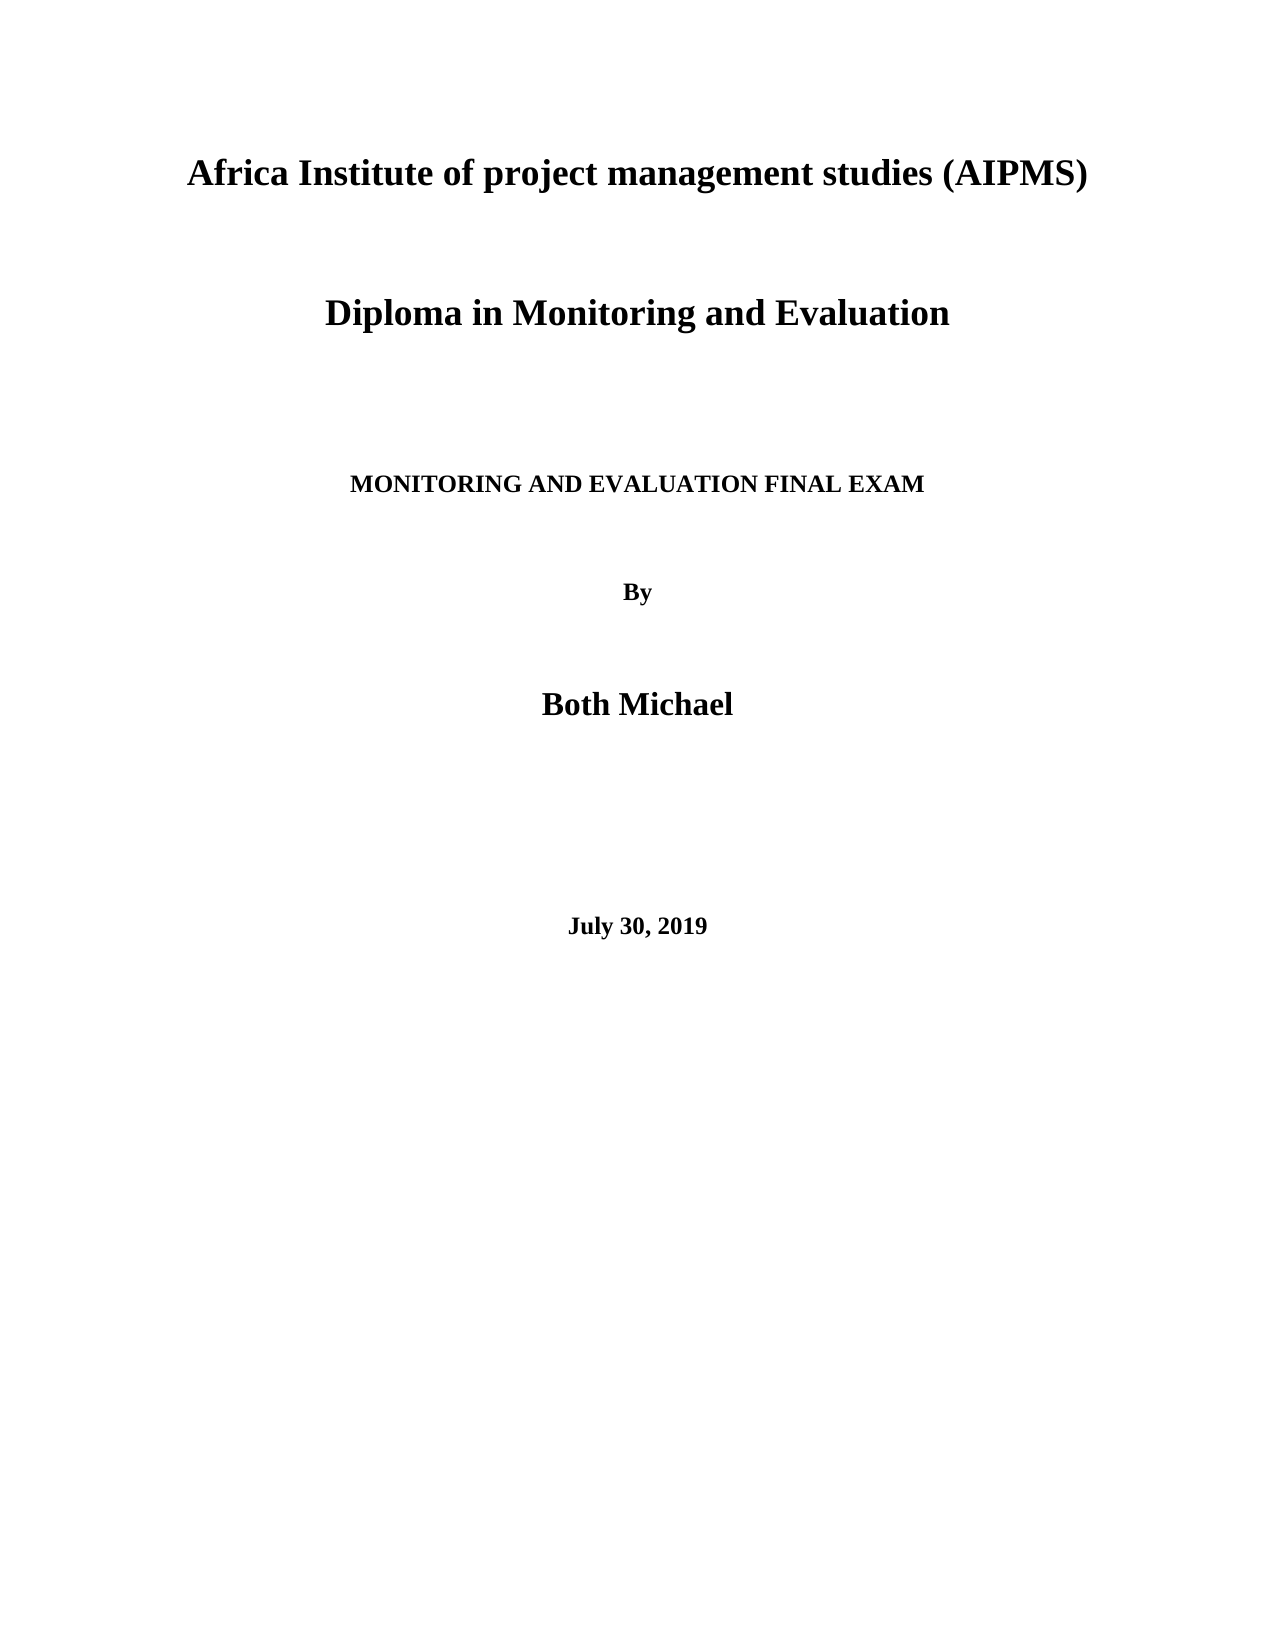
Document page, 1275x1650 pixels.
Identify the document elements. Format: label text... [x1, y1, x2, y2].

text Diploma in Monitoring and Evaluation [150, 291, 1125, 334]
text July 30, 2019 [150, 911, 1125, 939]
text Africa Institute of project management studies (AIPMS) [150, 150, 1125, 193]
text By [150, 577, 1125, 605]
text MONITORING AND EVALUATION FINAL EXAM [150, 469, 1125, 498]
text Both Michael [150, 684, 1125, 723]
